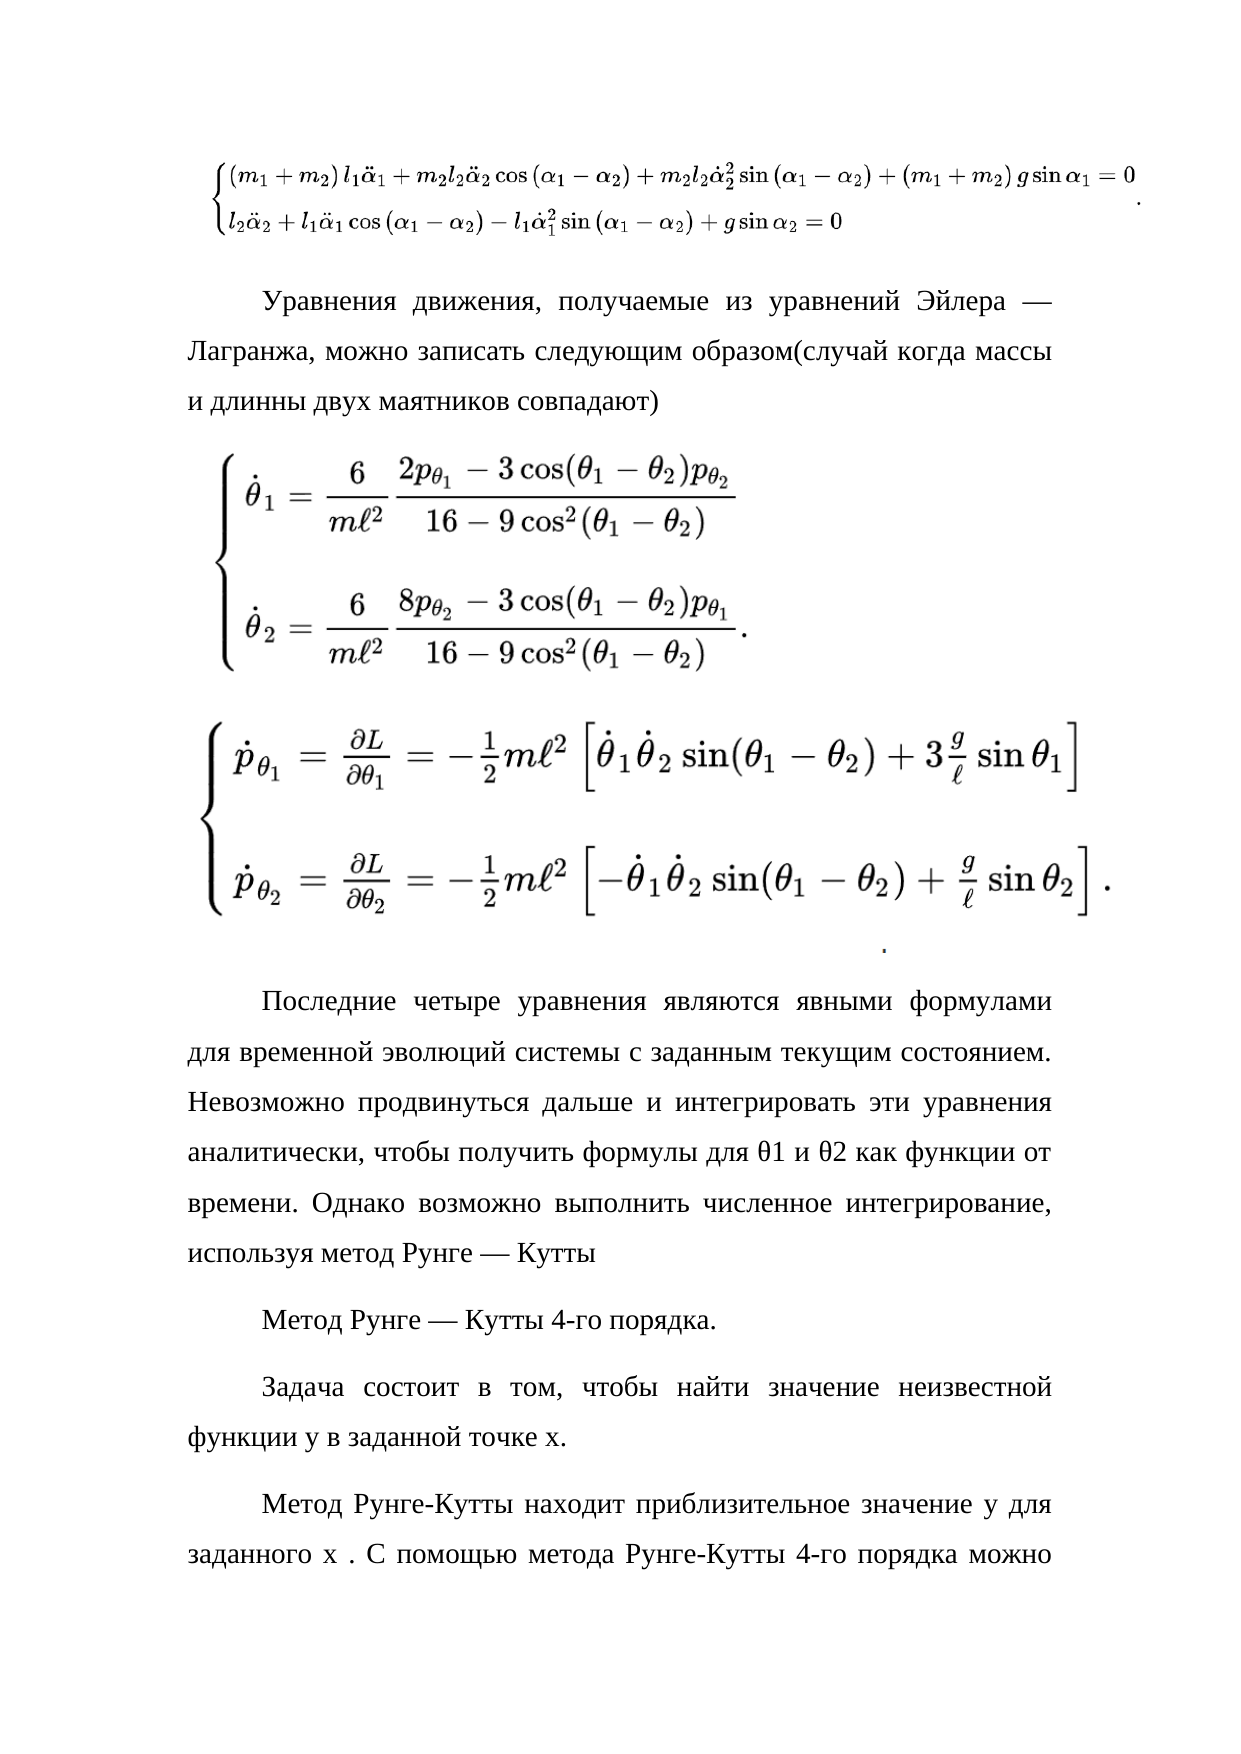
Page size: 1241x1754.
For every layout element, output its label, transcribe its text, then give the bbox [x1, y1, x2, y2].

text Задача состоит в том, чтобы найти значение неизвестной функции y в заданной точке x. [187, 1369, 1053, 1453]
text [187, 1486, 1053, 1570]
text Метод Рунге — Кутты 4-го порядка. [187, 1302, 1053, 1336]
text Уравнения движения, получаемые из уравнений Эйлера — Лагранжа, можно записать следующим образом(случай когда массы и длинны двух маятников совпадают) [187, 283, 1053, 417]
text Последние четыре уравнения являются явными формулами для временной эволюций системы с заданным текущим состоянием. Невозможно продвинуться дальше и интегрировать эти уравнения аналитически, чтобы получить формулы для θ1 и θ2 как функции от времени. Однако возможно выполнить численное интегрирование, используя метод Рунге — Кутты [187, 983, 1053, 1268]
picture [187, 450, 863, 676]
picture [187, 150, 1163, 252]
picture [187, 706, 1162, 953]
